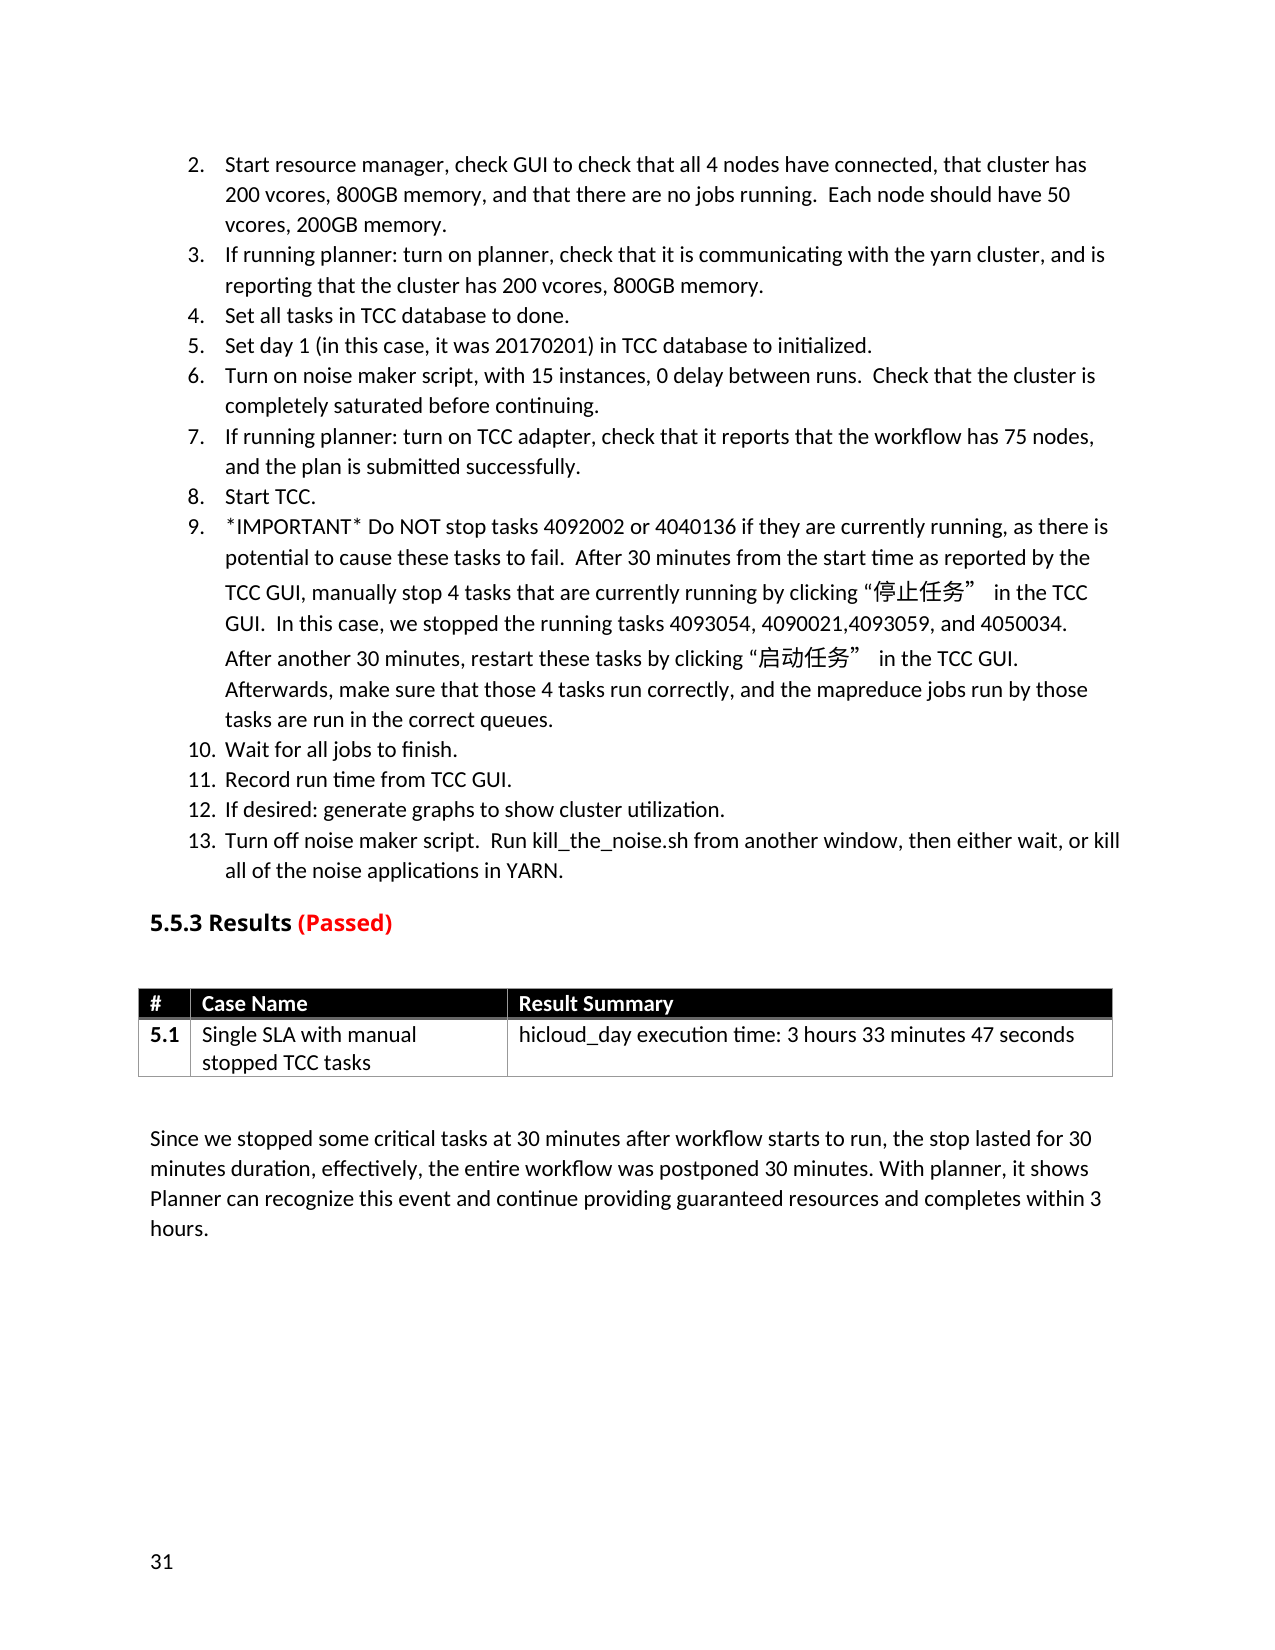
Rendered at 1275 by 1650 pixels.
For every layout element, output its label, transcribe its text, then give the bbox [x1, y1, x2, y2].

list If running planner: turn on planner, check that it is communicating with the yarn cluster, and is reporting that the cluster has 200 vcores, 800GB memory. [187, 241, 1125, 299]
list Start resource manager, check GUI to check that all 4 nodes have connected, that cluster has 200 vcores, 800GB memory, and that there are no jobs running. Each node should have 50 vcores, 200GB memory. [187, 150, 1125, 238]
list If desired: generate graphs to show cluster utilization. [187, 796, 1125, 824]
list Turn off noise maker script. Run kill_the_noise.sh from another window, then either wait, or kill all of the noise applications in YARN. [187, 826, 1125, 884]
table_header # [139, 989, 190, 1017]
list Wait for all jobs to finish. [187, 735, 1125, 763]
list Set all tasks in TCC database to done. [187, 301, 1125, 329]
list *IMPORTANT* Do NOT stop tasks 4092002 or 4040136 if they are currently running, as there is potential to cause these tasks to fail. After 30 minutes from the start time as reported by the TCC GUI, manually stop 4 tasks that are currently running by clicking “停止任务” in the TCC GUI. In this case, we stopped the running tasks 4093054, 4090021,4093059, and 4050034. After another 30 minutes, restart these tasks by clicking “启动任务” in the TCC GUI. Afterwards, make sure that those 4 tasks run correctly, and the mapreduce jobs run by those tasks are run in the correct queues. [187, 512, 1125, 733]
list Turn on noise maker script, with 15 instances, 0 delay between runs. Check that the cluster is completely saturated before continuing. [187, 361, 1125, 420]
table_cell Single SLA with manual stopped TCC tasks [191, 1020, 507, 1076]
subtitle 5.5.3 Results (Passed) [150, 907, 1125, 938]
table_cell 5.1 [139, 1020, 190, 1076]
table_header Result Summary [508, 989, 1112, 1017]
table_header Case Name [191, 989, 507, 1017]
list If running planner: turn on TCC adapter, check that it reports that the workflow has 75 nodes, and the plan is submitted successfully. [187, 422, 1125, 480]
list Set day 1 (in this case, it was 20170201) in TCC database to initialized. [187, 331, 1125, 359]
text Since we stopped some critical tasks at 30 minutes after workflow starts to run, the stop lasted for 30 minutes duration, effectively, the entire workflow was postponed 30 minutes. With planner, it shows Planner can recognize this event and continue providing guaranteed resources and completes within 3 hours. [150, 1124, 1125, 1242]
table_cell hicloud_day execution time: 3 hours 33 minutes 47 seconds [508, 1020, 1112, 1076]
list Start TCC. [187, 482, 1125, 510]
list Record run time from TCC GUI. [187, 765, 1125, 793]
